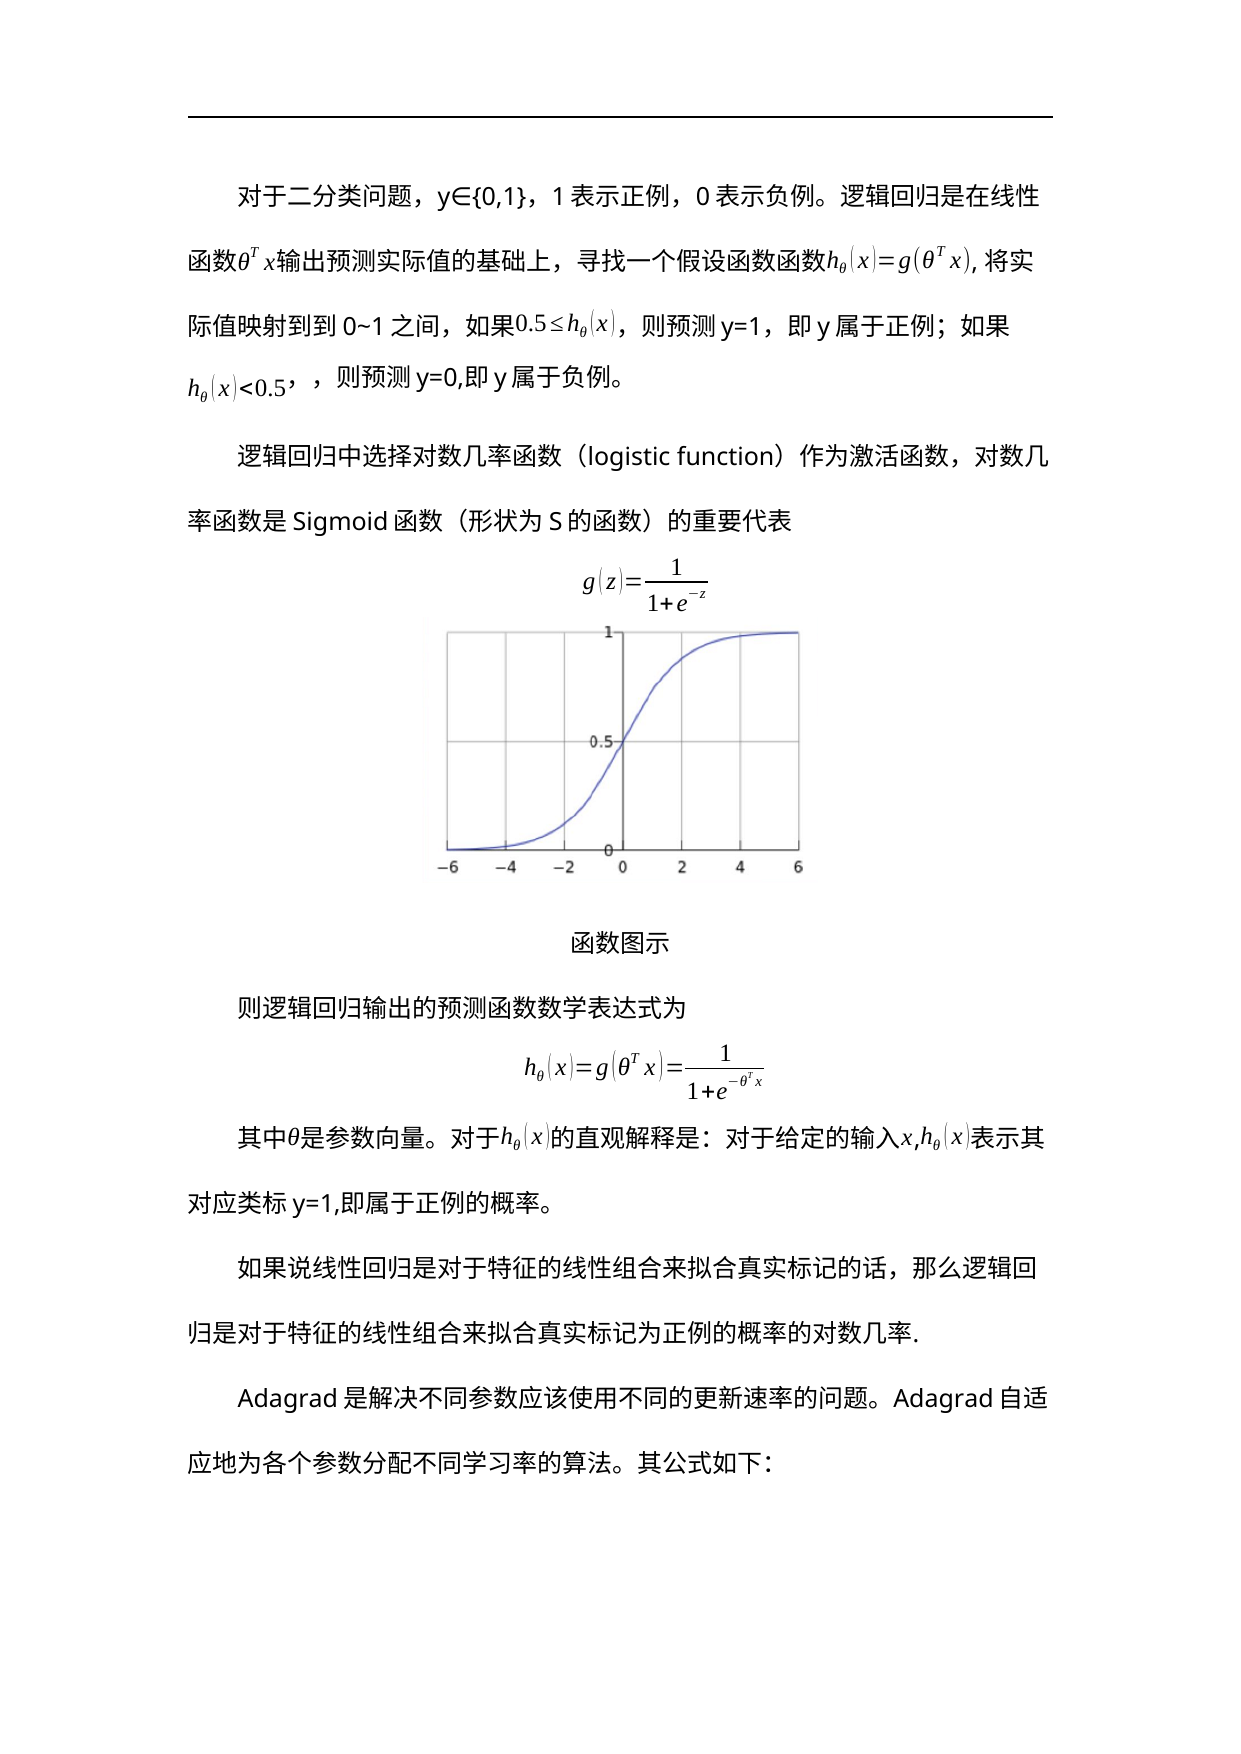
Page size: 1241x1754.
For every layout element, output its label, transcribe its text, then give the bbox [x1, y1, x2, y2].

text 如果说线性回归是对于特征的线性组合来拟合真实标记的话，那么逻辑回归是对于特征的线性组合来拟合真实标记为正例的概率的对数几率. [187, 1234, 1053, 1364]
picture [422, 617, 818, 883]
text 其中是参数向量。对于的直观解释是：对于给定的输入,表示其对应类标y=1,即属于正例的概率。 [187, 1104, 1053, 1234]
text 则逻辑回归输出的预测函数数学表达式为 [187, 974, 1053, 1039]
text 逻辑回归中选择对数几率函数（logistic function）作为激活函数，对数几率函数是Sigmoid函数（形状为S的函数）的重要代表 [187, 422, 1053, 552]
text 对于二分类问题，y∈{0,1}，1表示正例，0表示负例。逻辑回归是在线性函数输出预测实际值的基础上，寻找一个假设函数函数, 将实际值映射到到0~1之间，如果，则预测y=1，即y属于正例；如果，，则预测y=0,即y属于负例。 [187, 162, 1053, 422]
text Adagrad是解决不同参数应该使用不同的更新速率的问题。Adagrad自适应地为各个参数分配不同学习率的算法。其公式如下： [187, 1364, 1053, 1494]
text 函数图示 [187, 909, 1053, 974]
